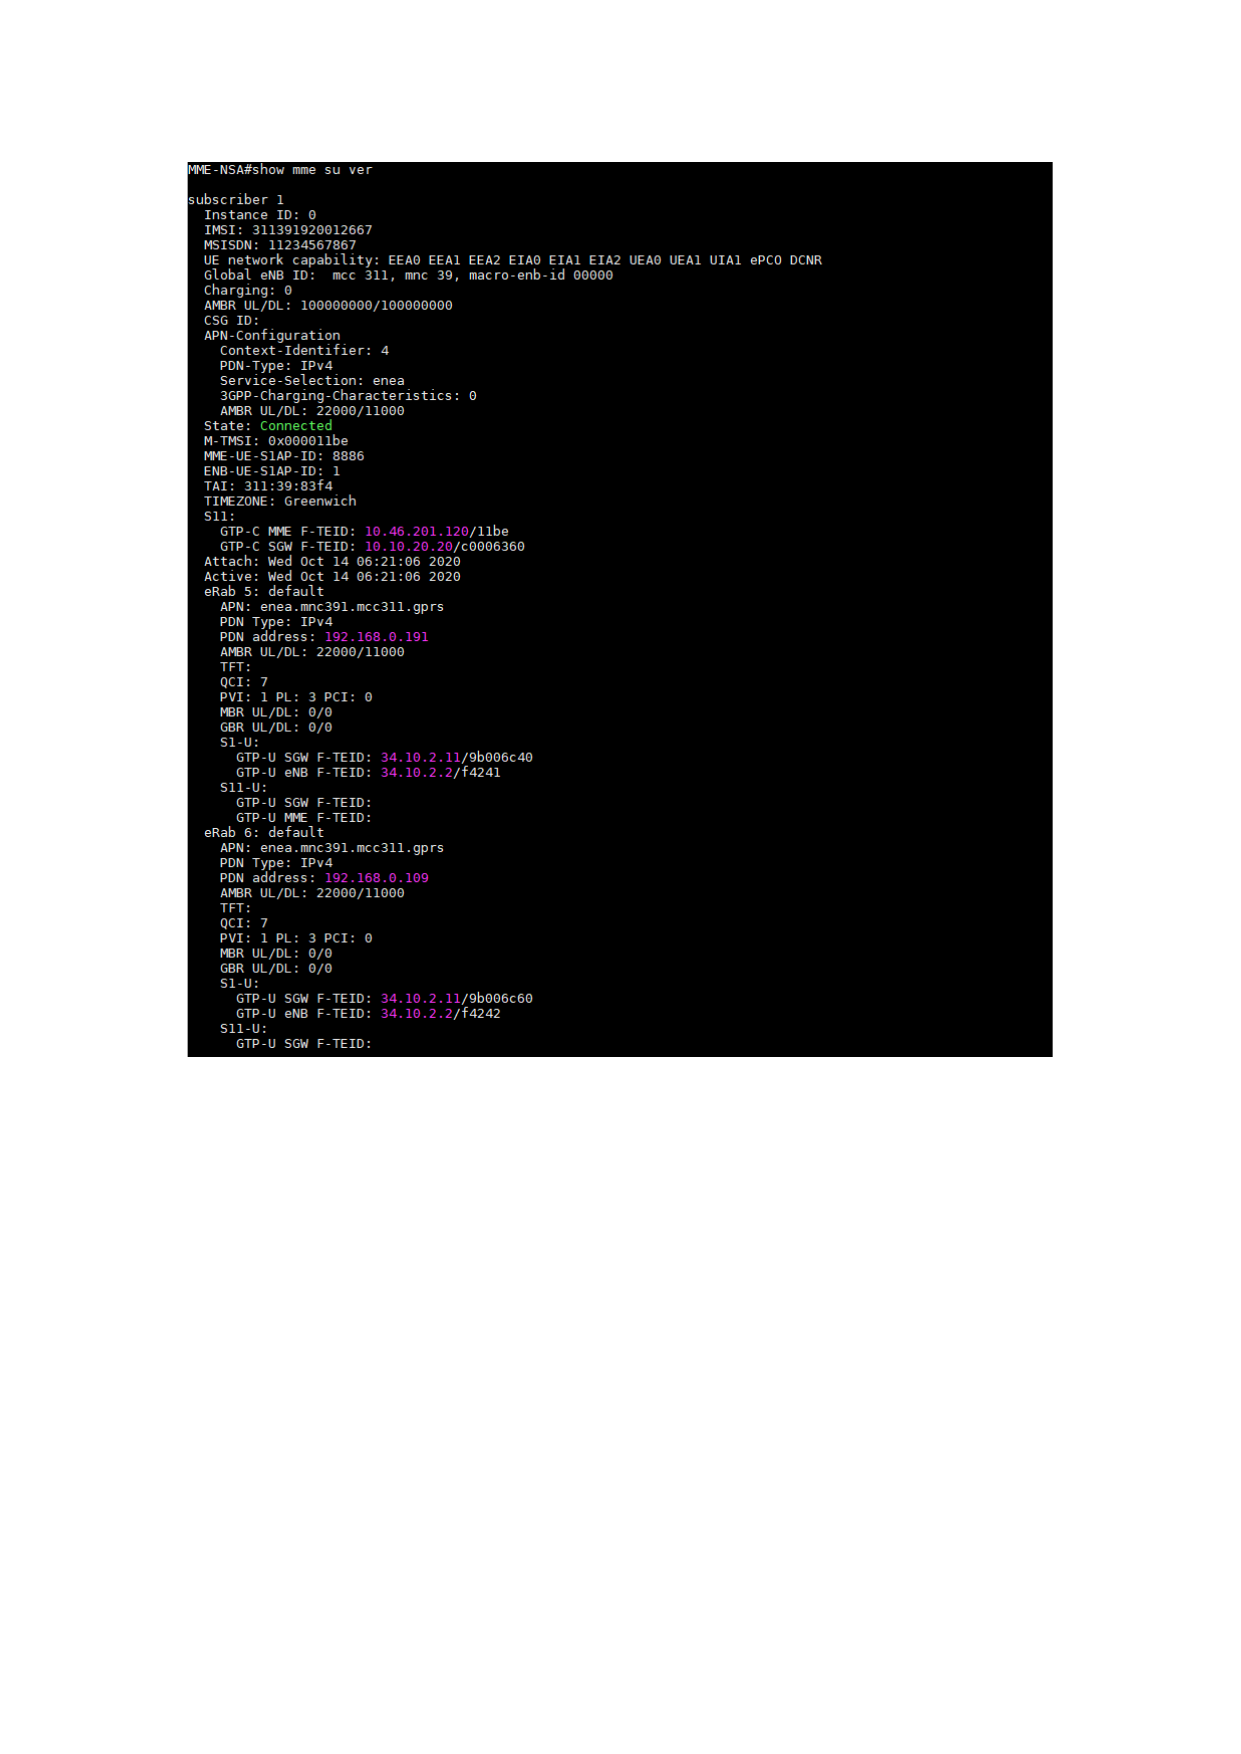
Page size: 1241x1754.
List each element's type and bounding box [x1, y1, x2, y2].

picture [187, 162, 1053, 1057]
